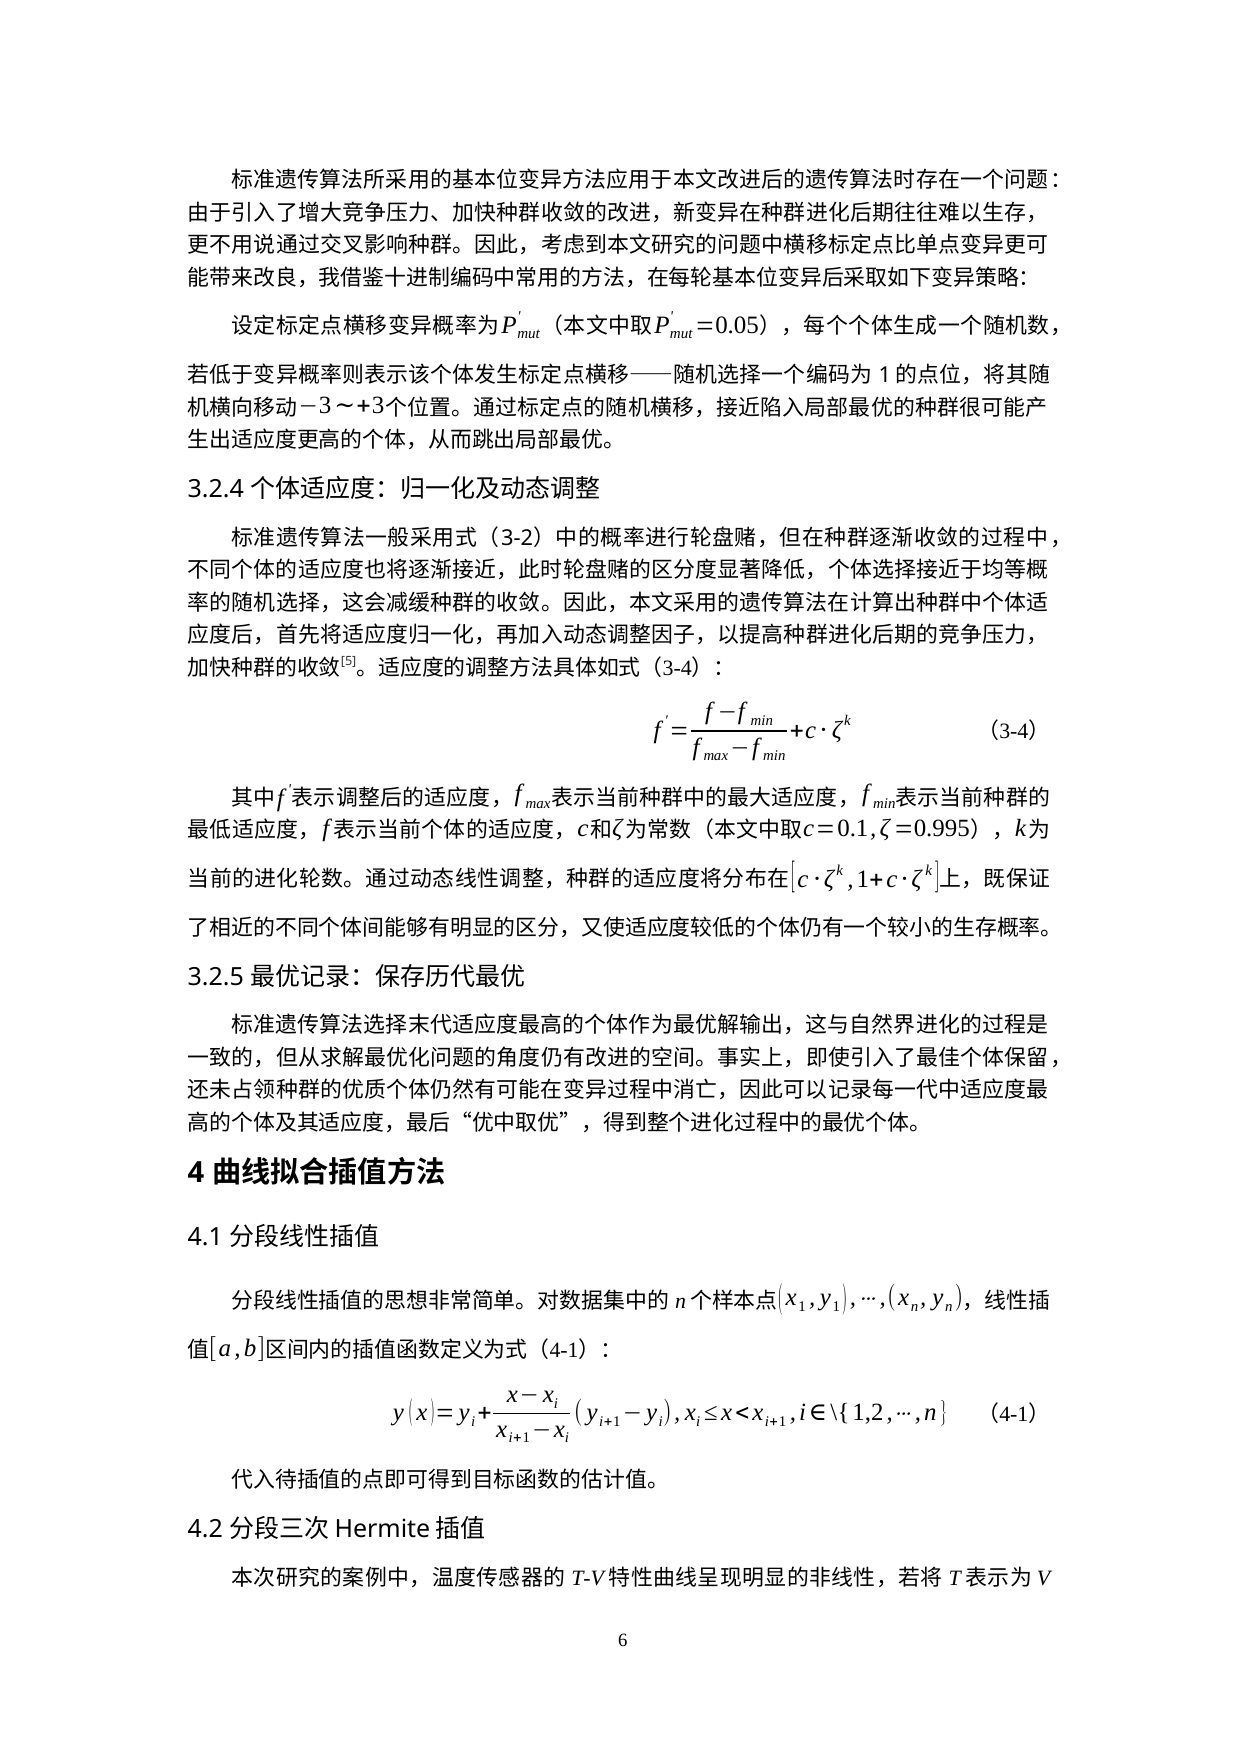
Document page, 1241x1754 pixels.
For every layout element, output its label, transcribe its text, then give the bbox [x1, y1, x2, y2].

text 4.1 分段线性插值 [187, 1202, 1050, 1267]
text 4 曲线拟合插值方法 [187, 1137, 1050, 1202]
text 分段线性插值的思想非常简单。对数据集中的n个样本点，线性插值区间内的插值函数定义为式（4-1）： [187, 1267, 1050, 1364]
text 设定标定点横移变异概率为（本文中取），每个个体生成一个随机数，若低于变异概率则表示该个体发生标定点横移——随机选择一个编码为1的点位，将其随机横向移动个位置。通过标定点的随机横移，接近陷入局部最优的种群很可能产生出适应度更高的个体，从而跳出局部最优。 [187, 292, 1050, 454]
text 3.2.5 最优记录：保存历代最优 [187, 942, 1050, 1007]
text 标准遗传算法选择末代适应度最高的个体作为最优解输出，这与自然界进化的过程是一致的，但从求解最优化问题的角度仍有改进的空间。事实上，即使引入了最佳个体保留，还未占领种群的优质个体仍然有可能在变异过程中消亡，因此可以记录每一代中适应度最高的个体及其适应度，最后“优中取优”，得到整个进化过程中的最优个体。 [187, 1007, 1050, 1137]
text 其中表示调整后的适应度，表示当前种群中的最大适应度，表示当前种群的最低适应度，表示当前个体的适应度，和为常数（本文中取），为当前的进化轮数。通过动态线性调整，种群的适应度将分布在上，既保证了相近的不同个体间能够有明显的区分，又使适应度较低的个体仍有一个较小的生存概率。 [187, 779, 1050, 942]
text 标准遗传算法所采用的基本位变异方法应用于本文改进后的遗传算法时存在一个问题：由于引入了增大竞争压力、加快种群收敛的改进，新变异在种群进化后期往往难以生存，更不用说通过交叉影响种群。因此，考虑到本文研究的问题中横移标定点比单点变异更可能带来改良，我借鉴十进制编码中常用的方法，在每轮基本位变异后采取如下变异策略： [187, 162, 1050, 292]
text 4.2 分段三次Hermite插值 [187, 1494, 1050, 1559]
text （4-1） [187, 1364, 1050, 1462]
text （3-4） [187, 682, 1050, 779]
text 3.2.4 个体适应度：归一化及动态调整 [187, 454, 1050, 519]
text 标准遗传算法一般采用式（3-2）中的概率进行轮盘赌，但在种群逐渐收敛的过程中，不同个体的适应度也将逐渐接近，此时轮盘赌的区分度显著降低，个体选择接近于均等概率的随机选择，这会减缓种群的收敛。因此，本文采用的遗传算法在计算出种群中个体适应度后，首先将适应度归一化，再加入动态调整因子，以提高种群进化后期的竞争压力，加快种群的收敛[5]。适应度的调整方法具体如式（3-4）： [187, 519, 1050, 682]
text 代入待插值的点即可得到目标函数的估计值。 [187, 1462, 1050, 1494]
